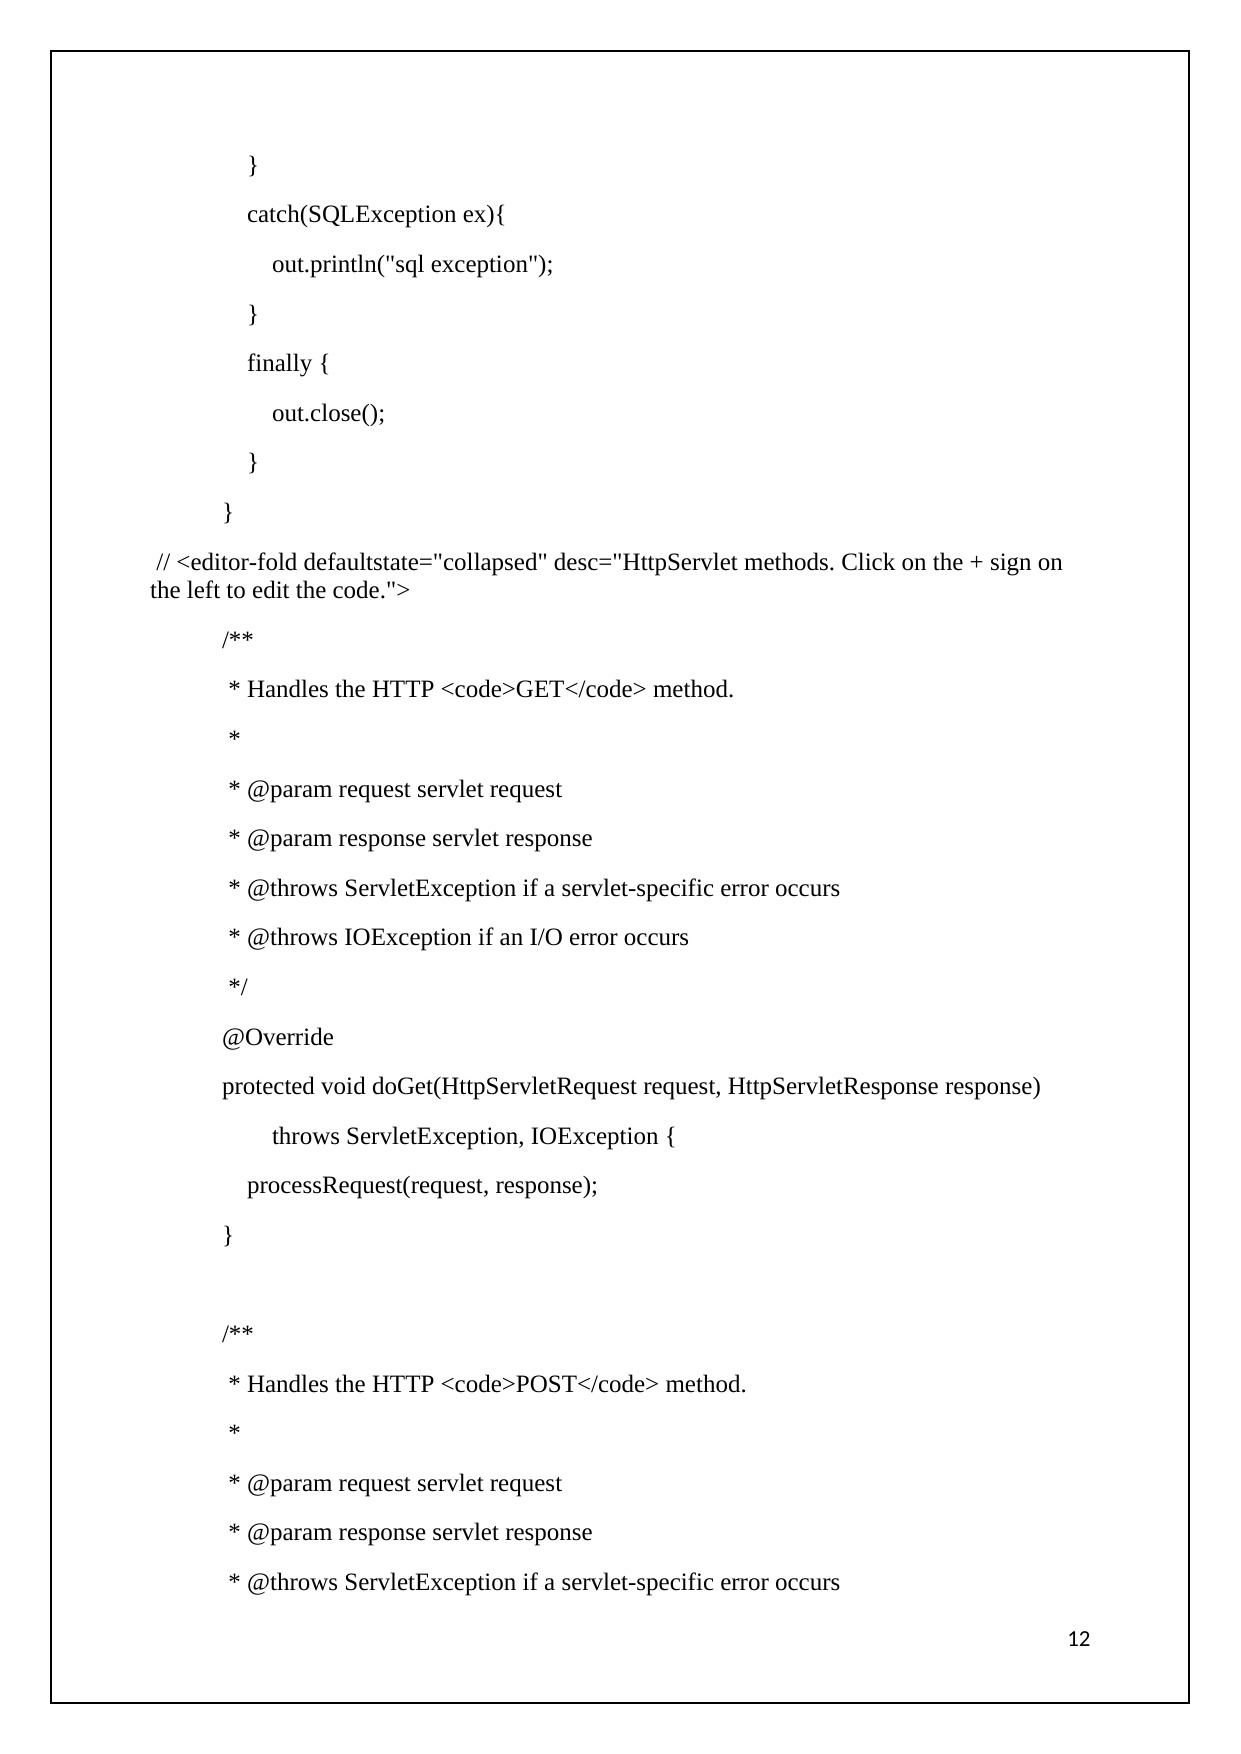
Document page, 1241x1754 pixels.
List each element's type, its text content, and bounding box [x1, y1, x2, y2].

text out.close(); [197, 398, 1090, 427]
text /** [197, 625, 1090, 654]
text // <editor-fold defaultstate="collapsed" desc="HttpServlet methods. Click on the + sign on the left to edit the code."> [150, 547, 1090, 604]
text * [197, 724, 1090, 753]
text } [197, 299, 1090, 327]
text */ [197, 972, 1090, 1001]
text * @param request servlet request [197, 774, 1090, 802]
text /** [197, 1319, 1090, 1348]
text * @throws ServletException if a servlet-specific error occurs [197, 873, 1090, 902]
text @Override [197, 1022, 1090, 1050]
text finally { [197, 348, 1090, 377]
text * @param response servlet response [197, 823, 1090, 852]
text * @param response servlet response [197, 1517, 1090, 1546]
text throws ServletException, IOException { [197, 1121, 1090, 1149]
text * Handles the HTTP <code>POST</code> method. [197, 1369, 1090, 1397]
text processRequest(request, response); [197, 1170, 1090, 1199]
text catch(SQLException ex){ [197, 199, 1090, 228]
text * @throws ServletException if a servlet-specific error occurs [197, 1567, 1090, 1596]
text out.println("sql exception"); [197, 249, 1090, 278]
text * @throws IOException if an I/O error occurs [197, 922, 1090, 951]
text * Handles the HTTP <code>GET</code> method. [197, 674, 1090, 703]
text * [197, 1418, 1090, 1447]
text * @param request servlet request [197, 1468, 1090, 1497]
text } [197, 447, 1090, 476]
text protected void doGet(HttpServletRequest request, HttpServletResponse response) [197, 1071, 1090, 1100]
text } [197, 150, 1090, 179]
text } [197, 1220, 1090, 1249]
text } [197, 497, 1090, 526]
